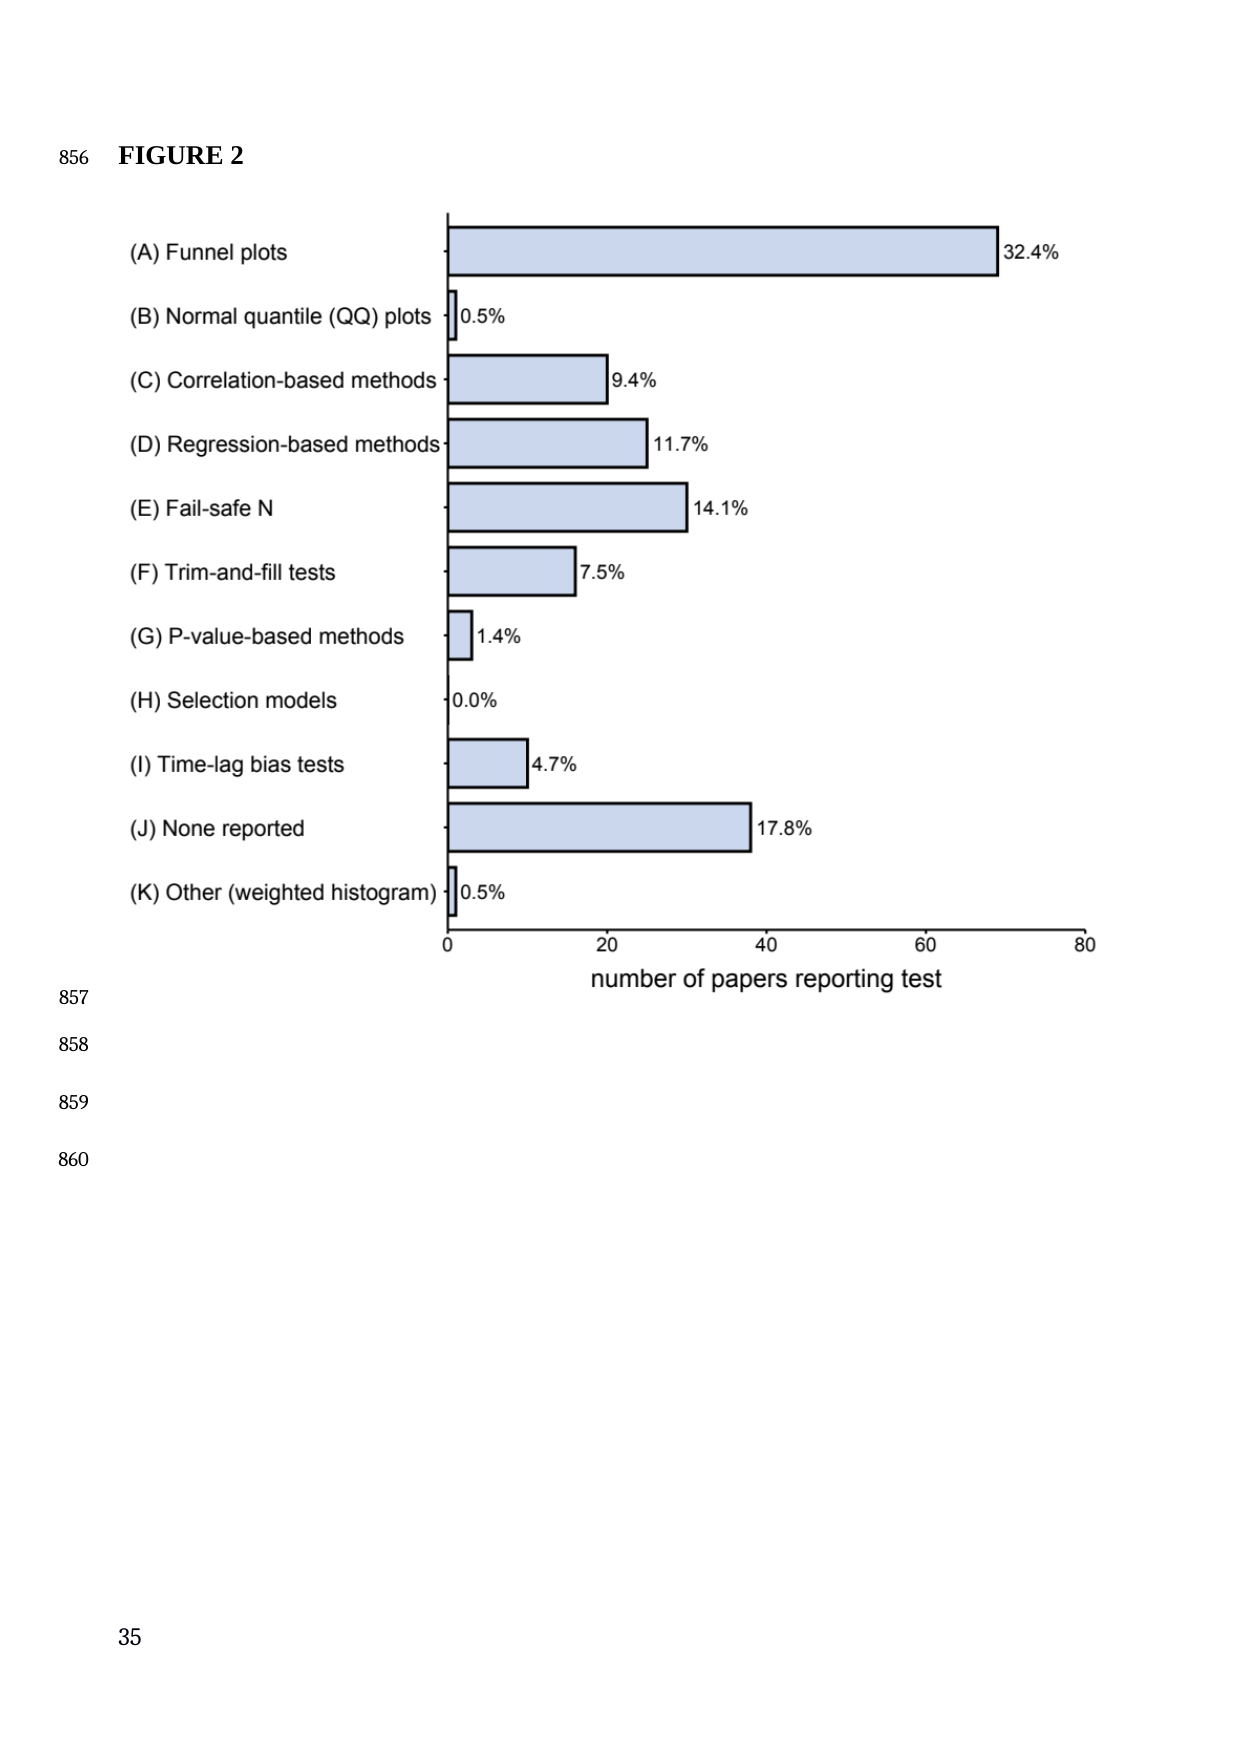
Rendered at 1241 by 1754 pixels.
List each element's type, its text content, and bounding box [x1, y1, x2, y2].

subtitle FIGURE 2 [118, 139, 1122, 170]
